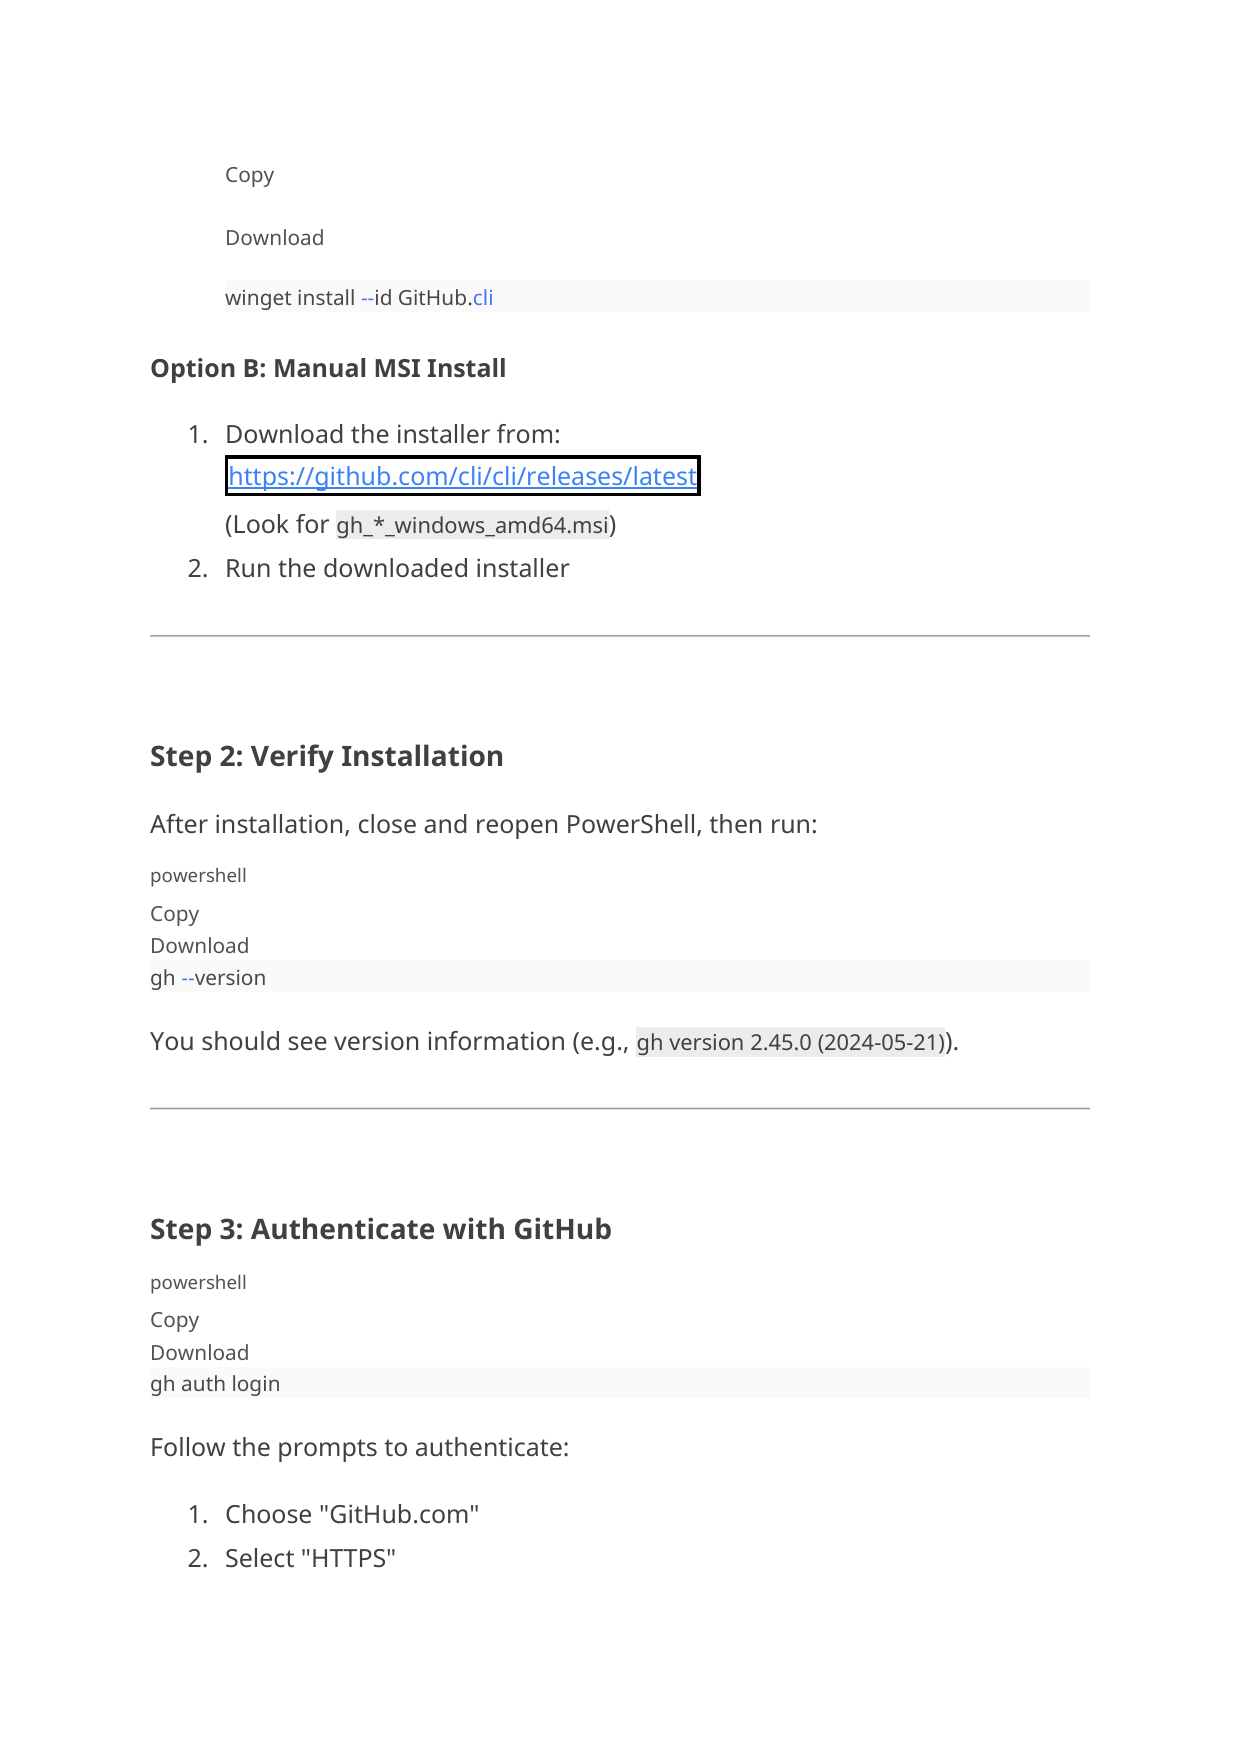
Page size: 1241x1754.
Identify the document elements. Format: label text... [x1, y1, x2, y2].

text Download [225, 218, 1090, 251]
text Copy [150, 1295, 1090, 1334]
text Step 3: Authenticate with GitHub [150, 1209, 1090, 1248]
list Run the downloaded installer [187, 540, 1090, 585]
text Follow the prompts to authenticate: [150, 1419, 1090, 1464]
text powershell [150, 863, 1090, 888]
text Option B: Manual MSI Install [150, 340, 1090, 385]
text After installation, close and reopen PowerShell, then run: [150, 797, 1090, 841]
text Download [150, 1334, 1090, 1367]
list Select "HTTPS" [187, 1530, 1090, 1575]
list Choose "GitHub.com" [187, 1486, 1090, 1530]
text Copy [150, 888, 1090, 927]
list Download the installer from: https://github.com/cli/cli/releases/latest (Look for gh_*_windows_amd64.msi) [187, 406, 1090, 540]
text Copy [225, 150, 1090, 189]
text Download [150, 927, 1090, 960]
text powershell [150, 1269, 1090, 1295]
text You should see version information (e.g., gh version 2.45.0 (2024-05-21)). [150, 1013, 1090, 1058]
text gh --version [150, 960, 1090, 992]
text gh auth login [150, 1367, 1090, 1398]
text Step 2: Verify Installation [150, 737, 1090, 775]
text winget install --id GitHub.cli [225, 280, 1090, 312]
